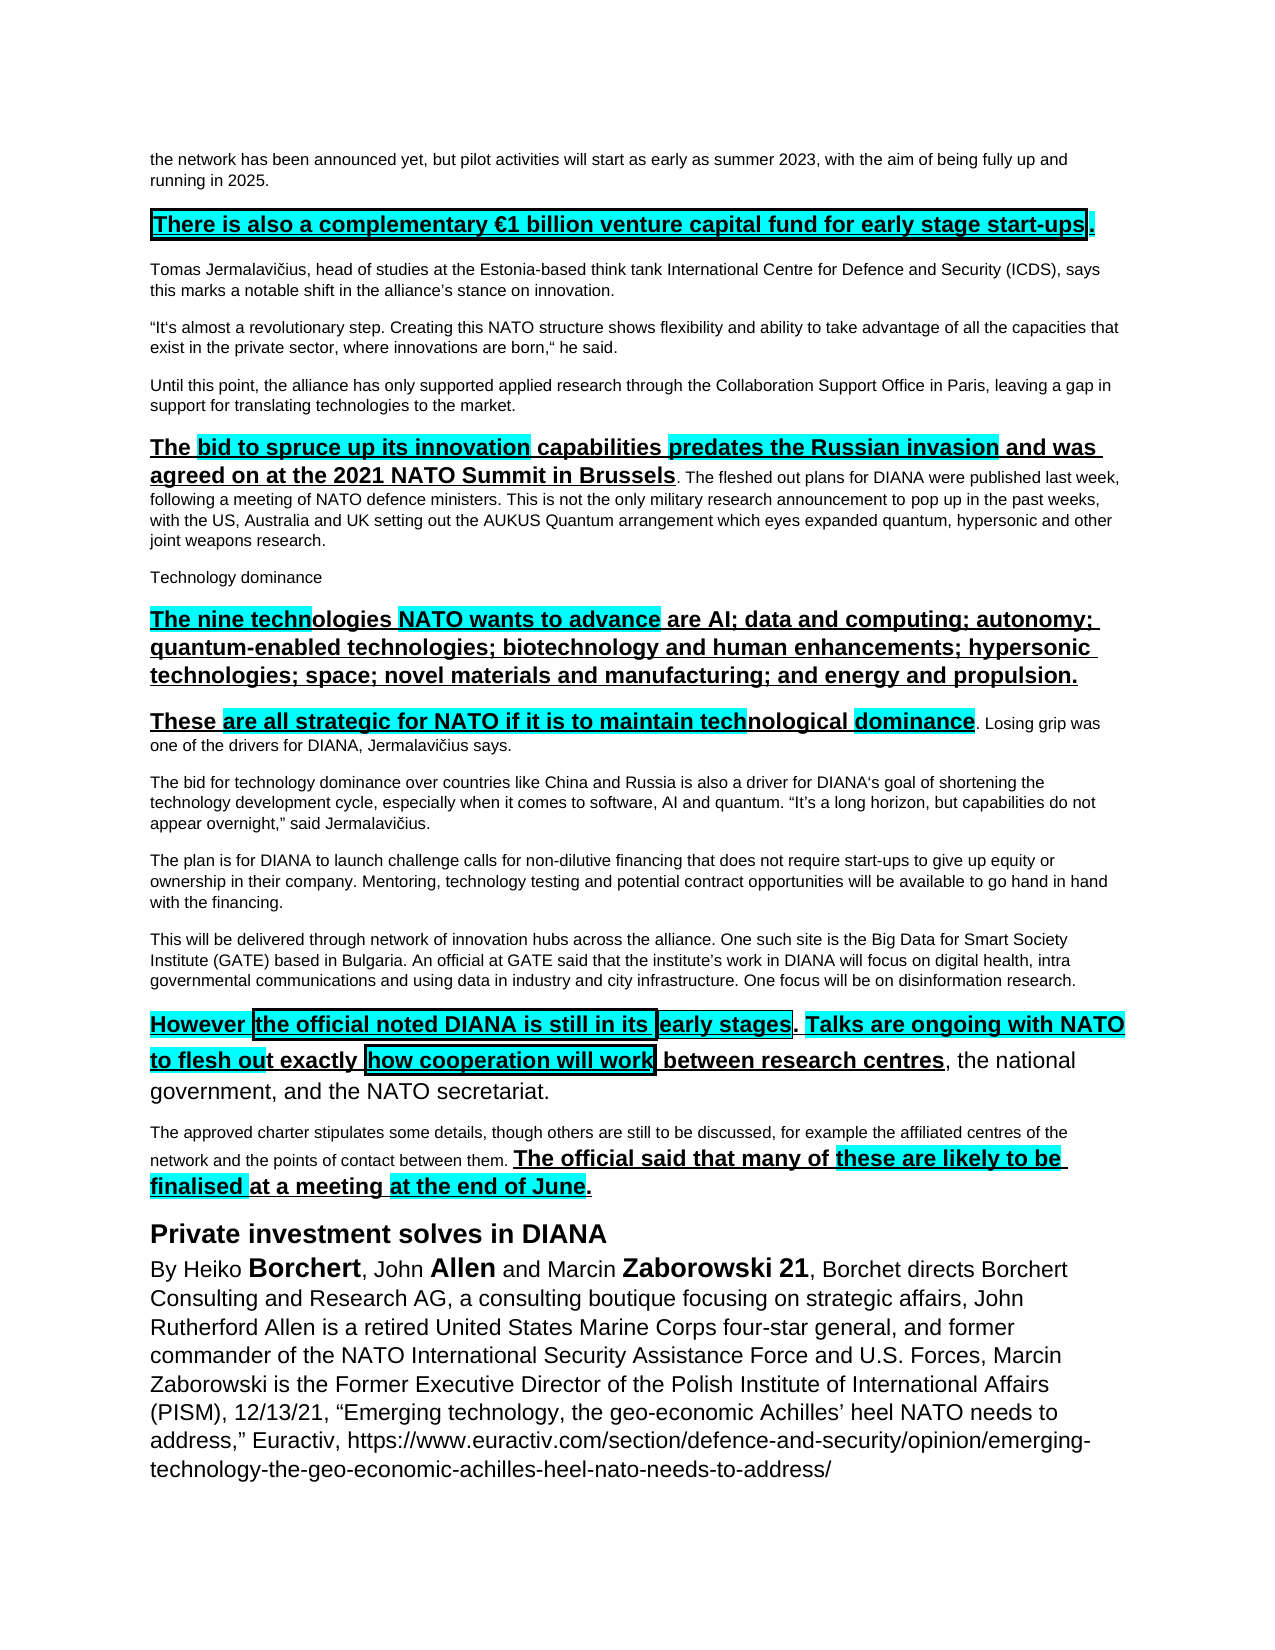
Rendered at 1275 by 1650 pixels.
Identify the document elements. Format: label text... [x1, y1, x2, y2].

text “It‘s almost a revolutionary step. Creating this NATO structure shows flexibility and ability to take advantage of all the capacities that exist in the private sector, where innovations are born,“ he said. [150, 318, 1125, 357]
text These are all strategic for NATO if it is to maintain technological dominance. Losing grip was one of the drivers for DIANA, Jermalavičius says. [150, 708, 1125, 754]
text By Heiko Borchert, John Allen and Marcin Zaborowski 21, Borchet directs Borchert Consulting and Research AG, a consulting boutique focusing on strategic affairs, John Rutherford Allen is a retired United States Marine Corps four-star general, and former commander of the NATO International Security Assistance Force and U.S. Forces, Marcin Zaborowski is the Former Executive Director of the Polish Institute of International Affairs (PISM), 12/13/21, “Emerging technology, the geo-economic Achilles’ heel NATO needs to address,” Euractiv, https://www.euractiv.com/section/defence-and-security/opinion/emerging-technology-the-geo-economic-achilles-heel-nato-needs-to-address/ [150, 1252, 1125, 1482]
text Technology dominance [150, 568, 1125, 587]
text The bid to spruce up its innovation capabilities predates the Russian invasion and was agreed on at the 2021 NATO Summit in Brussels. The fleshed out plans for DIANA were published last week, following a meeting of NATO defence ministers. This is not the only military research announcement to pop up in the past weeks, with the US, Australia and UK setting out the AUKUS Quantum arrangement which eyes expanded quantum, hypersonic and other joint weapons research. [150, 433, 1125, 550]
text This will be delivered through network of innovation hubs across the alliance. One such site is the Big Data for Smart Society Institute (GATE) based in Bulgaria. An official at GATE said that the institute’s work in DIANA will focus on digital health, intra governmental communications and using data in industry and city infrastructure. One focus will be on disinformation research. [150, 930, 1125, 990]
text The plan is for DIANA to launch challenge calls for non-dilutive financing that does not require start-ups to give up equity or ownership in their company. Mentoring, technology testing and potential contract opportunities will be available to go hand in hand with the financing. [150, 851, 1125, 912]
text Until this point, the alliance has only supported applied research through the Collaboration Support Office in Paris, leaving a gap in support for translating technologies to the market. [150, 376, 1125, 415]
subtitle Private investment solves in DIANA [150, 1218, 1125, 1249]
text Tomas Jermalavičius, head of studies at the Estonia-based think tank International Centre for Defence and Security (ICDS), says this marks a notable shift in the alliance’s stance on innovation. [150, 260, 1125, 299]
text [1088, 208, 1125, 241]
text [150, 150, 1125, 190]
text The approved charter stipulates some details, though others are still to be discussed, for example the affiliated centres of the network and the points of contact between them. The official said that many of these are likely to be finalised at a meeting at the end of June. [150, 1123, 1125, 1199]
text The bid for technology dominance over countries like China and Russia is also a driver for DIANA‘s goal of shortening the technology development cycle, especially when it comes to software, AI and quantum. “It’s a long horizon, but capabilities do not appear overnight,” said Jermalavičius. [150, 773, 1125, 833]
text The nine technologies NATO wants to advance are AI; data and computing; autonomy; quantum-enabled technologies; biotechnology and human enhancements; hypersonic technologies; space; novel materials and manufacturing; and energy and propulsion. [150, 606, 1125, 689]
text However the official noted DIANA is still in its early stages. Talks are ongoing with NATO to flesh out exactly how cooperation will work between research centres, the national government, and the NATO secretariat. [150, 1035, 1125, 1104]
